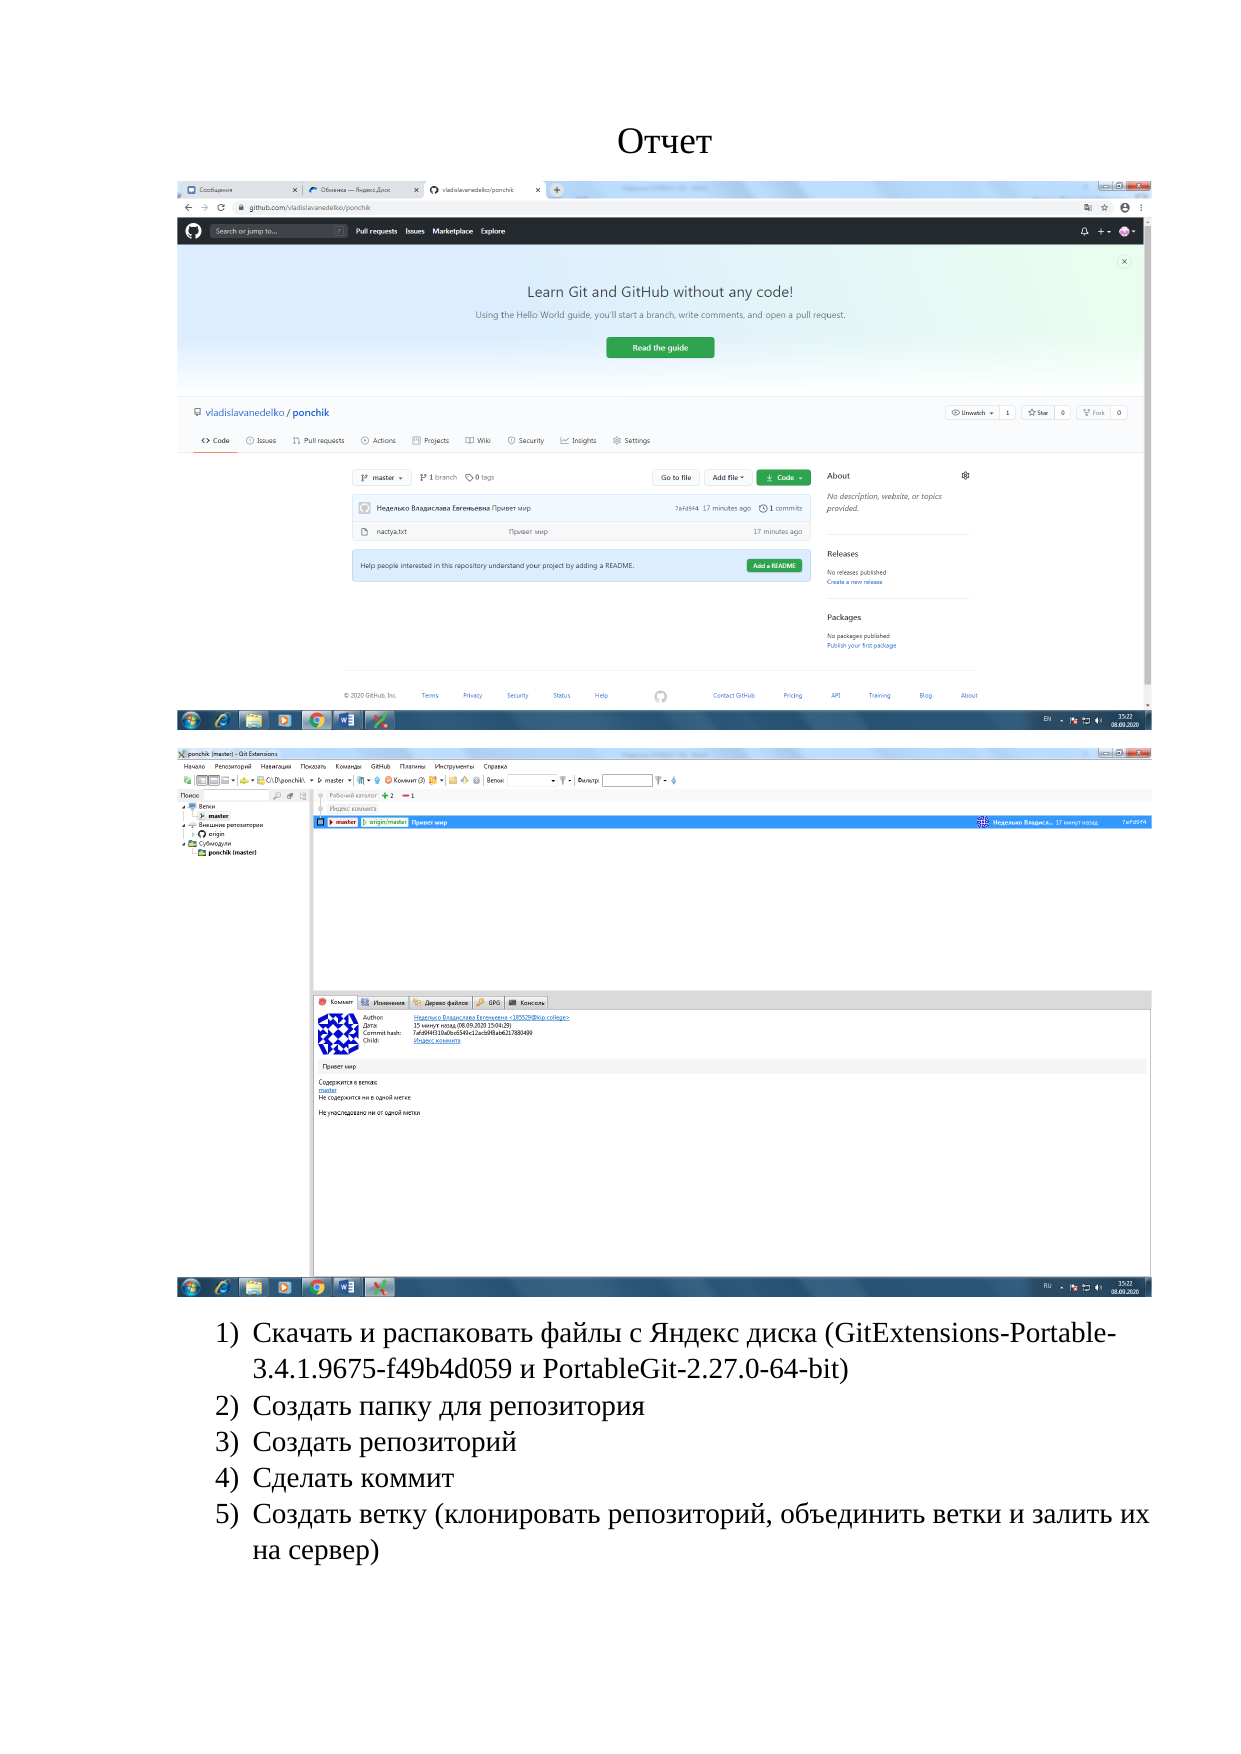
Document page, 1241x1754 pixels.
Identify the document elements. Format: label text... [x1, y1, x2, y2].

text Отчет [177, 118, 1152, 161]
picture [177, 181, 1152, 730]
list Создать ветку (клонировать репозиторий, объединить ветки и залить их на сервер) [215, 1496, 1152, 1566]
list Создать папку для репозитория [215, 1388, 1152, 1421]
list Скачать и распаковать файлы с Яндекс диска (GitExtensions-Portable-3.4.1.9675-f49b4d059 и PortableGit-2.27.0-64-bit) [215, 1315, 1152, 1385]
list Сделать коммит [215, 1460, 1152, 1493]
picture [177, 748, 1152, 1297]
list Создать репозиторий [215, 1424, 1152, 1457]
